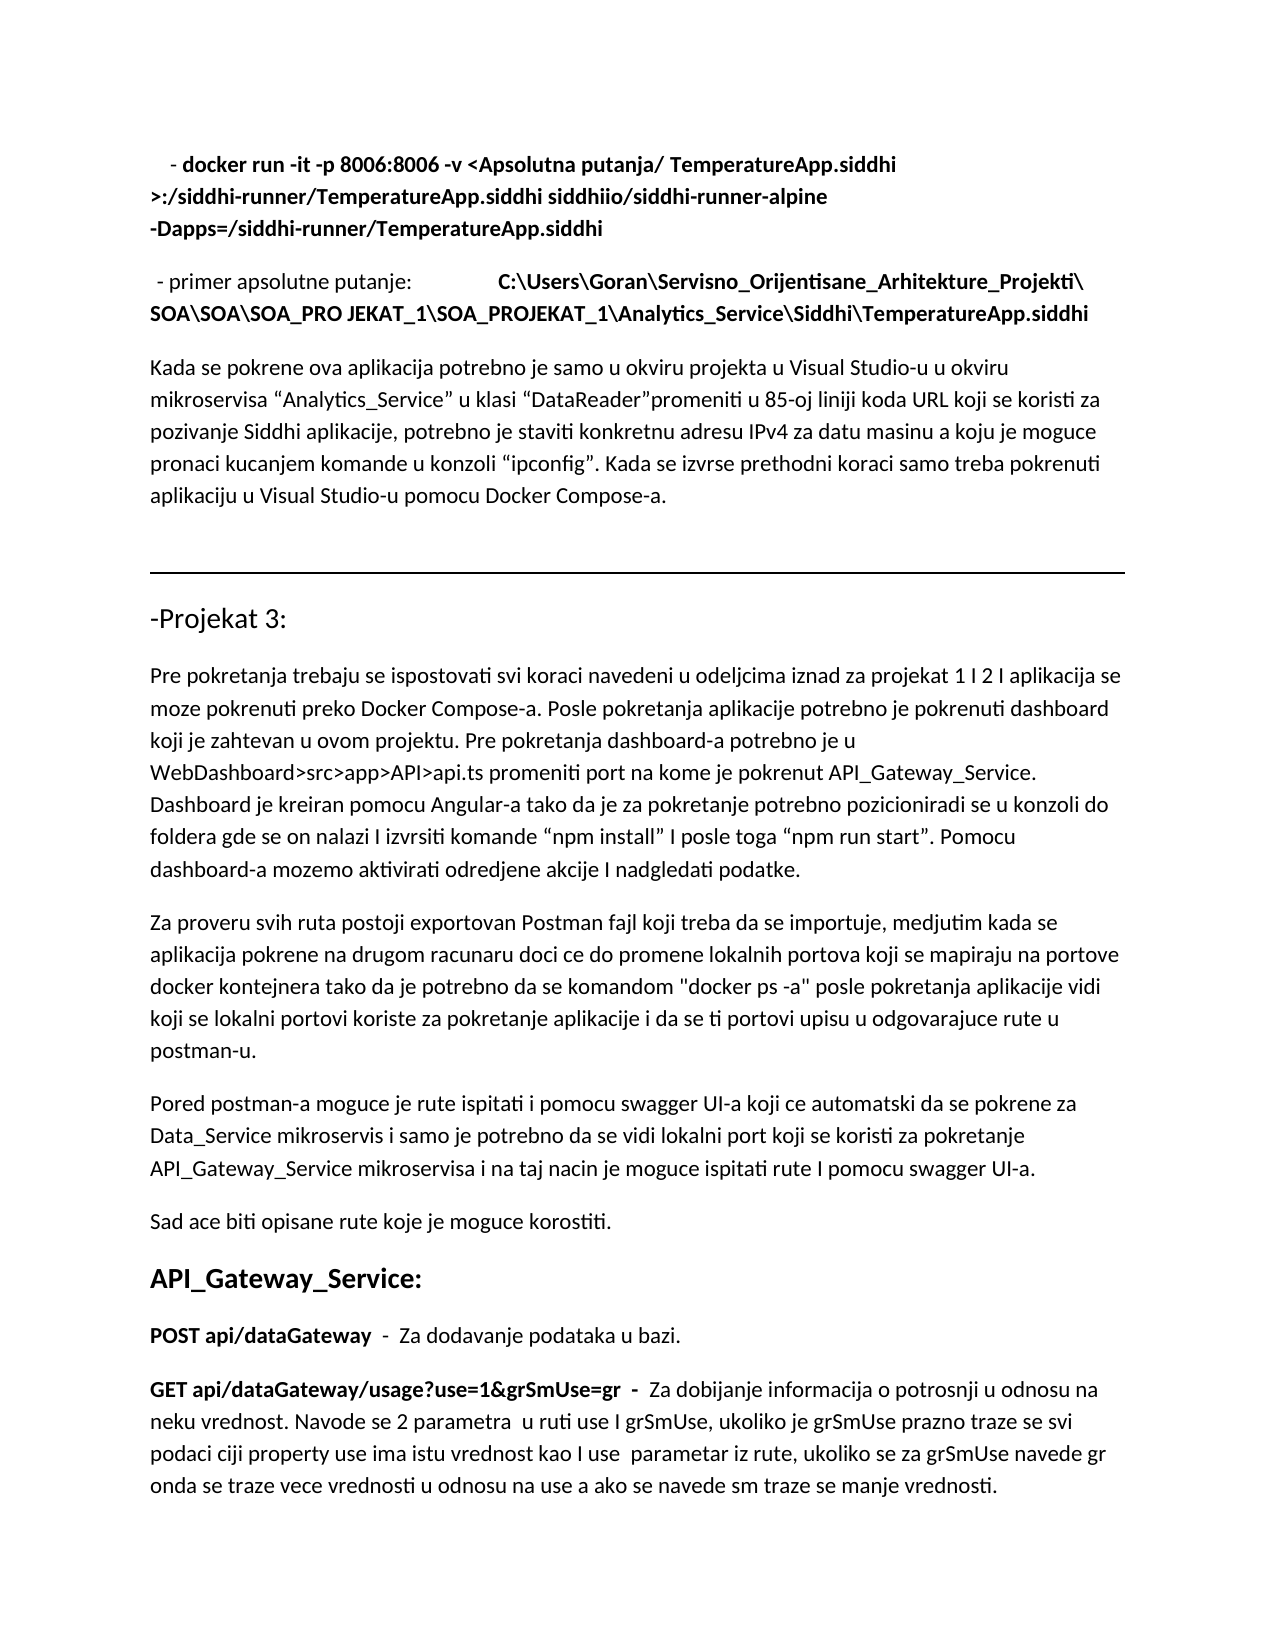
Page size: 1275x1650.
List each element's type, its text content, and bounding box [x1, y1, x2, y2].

text POST api/dataGateway - Za dodavanje podataka u bazi. [150, 1322, 1125, 1350]
text -Projekat 3: [150, 600, 1125, 635]
text API_Gateway_Service: [150, 1260, 1125, 1296]
text Pre pokretanja trebaju se ispostovati svi koraci navedeni u odeljcima iznad za projekat 1 I 2 I aplikacija se moze pokrenuti preko Docker Compose-a. Posle pokretanja aplikacije potrebno je pokrenuti dashboard koji je zahtevan u ovom projektu. Pre pokretanja dashboard-a potrebno je u WebDashboard>src>app>API>api.ts promeniti port na kome je pokrenut API_Gateway_Service. Dashboard je kreiran pomocu Angular-a tako da je za pokretanje potrebno pozicioniradi se u konzoli do foldera gde se on nalazi I izvrsiti komande “npm install” I posle toga “npm run start”. Pomocu dashboard-a mozemo aktivirati odredjene akcije I nadgledati podatke. [150, 662, 1125, 883]
text Sad ace biti opisane rute koje je moguce korostiti. [150, 1207, 1125, 1235]
text GET api/dataGateway/usage?use=1&grSmUse=gr - Za dobijanje informacija o potrosnji u odnosu na neku vrednost. Navode se 2 parametra u ruti use I grSmUse, ukoliko je grSmUse prazno traze se svi podaci ciji property use ima istu vrednost kao I use parametar iz rute, ukoliko se za grSmUse navede gr onda se traze vece vrednosti u odnosu na use a ako se navede sm traze se manje vrednosti. [150, 1375, 1125, 1499]
text Za proveru svih ruta postoji exportovan Postman fajl koji treba da se importuje, medjutim kada se aplikacija pokrene na drugom racunaru doci ce do promene lokalnih portova koji se mapiraju na portove docker kontejnera tako da je potrebno da se komandom "docker ps -a" posle pokretanja aplikacije vidi koji se lokalni portovi koriste za pokretanje aplikacije i da se ti portovi upisu u odgovarajuce rute u postman-u. [150, 908, 1125, 1064]
text Kada se pokrene ova aplikacija potrebno je samo u okviru projekta u Visual Studio-u u okviru mikroservisa “Analytics_Service” u klasi “DataReader”promeniti u 85-oj liniji koda URL koji se koristi za pozivanje Siddhi aplikacije, potrebno je staviti konkretnu adresu IPv4 za datu masinu a koju je moguce pronaci kucanjem komande u konzoli “ipconfig”. Kada se izvrse prethodni koraci samo treba pokrenuti aplikaciju u Visual Studio-u pomocu Docker Compose-a. [150, 353, 1125, 509]
text Pored postman-a moguce je rute ispitati i pomocu swagger UI-a koji ce automatski da se pokrene za Data_Service mikroservis i samo je potrebno da se vidi lokalni port koji se koristi za pokretanje API_Gateway_Service mikroservisa i na taj nacin je moguce ispitati rute I pomocu swagger UI-a. [150, 1089, 1125, 1182]
text - primer apsolutne putanje: C:\Users\Goran\Servisno_Orijentisane_Arhitekture_Projekti\SOA\SOA\SOA_PRO JEKAT_1\SOA_PROJEKAT_1\Analytics_Service\Siddhi\TemperatureApp.siddhi [150, 267, 1125, 328]
text - docker run -it -p 8006:8006 -v <Apsolutna putanja/ TemperatureApp.siddhi >:/siddhi-runner/TemperatureApp.siddhi siddhiio/siddhi-runner-alpine -Dapps=/siddhi-runner/TemperatureApp.siddhi [150, 150, 1125, 242]
